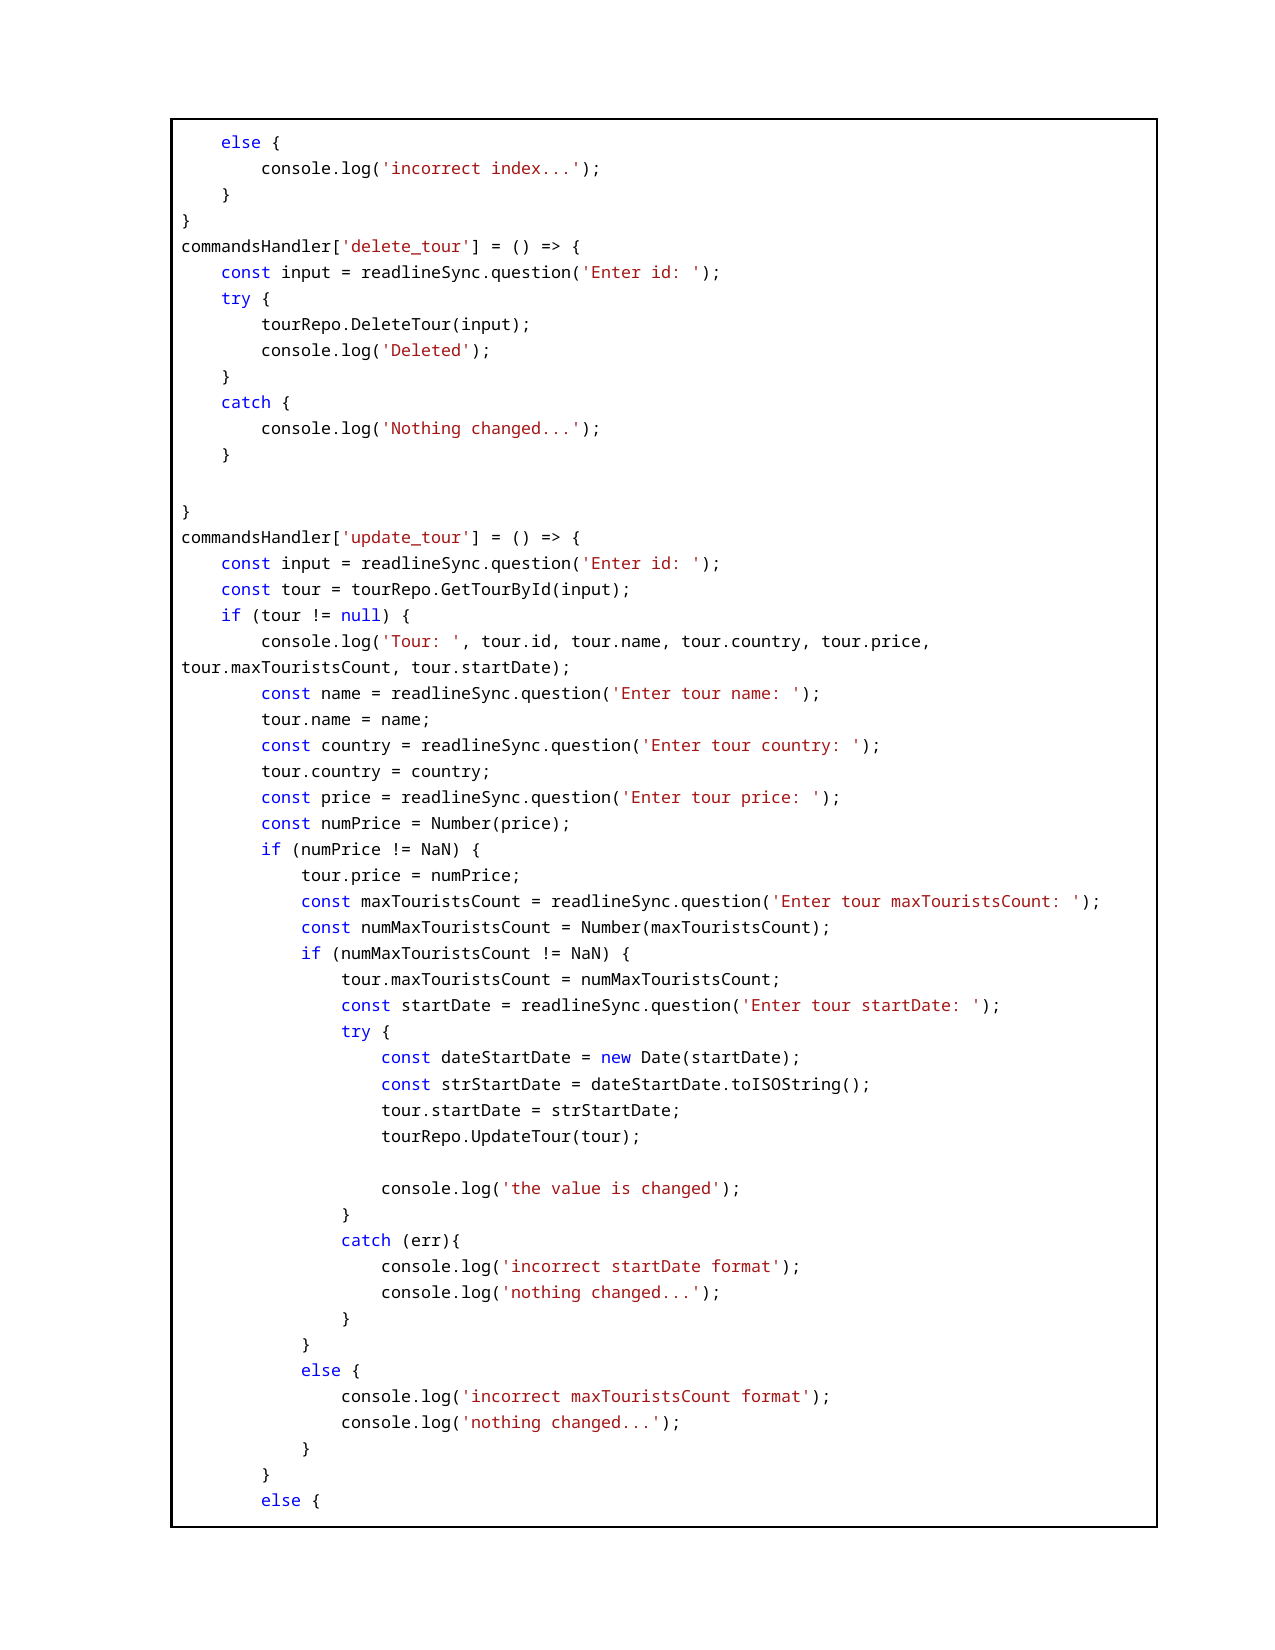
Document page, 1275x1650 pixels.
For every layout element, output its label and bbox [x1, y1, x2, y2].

table_cell [173, 120, 1156, 1526]
